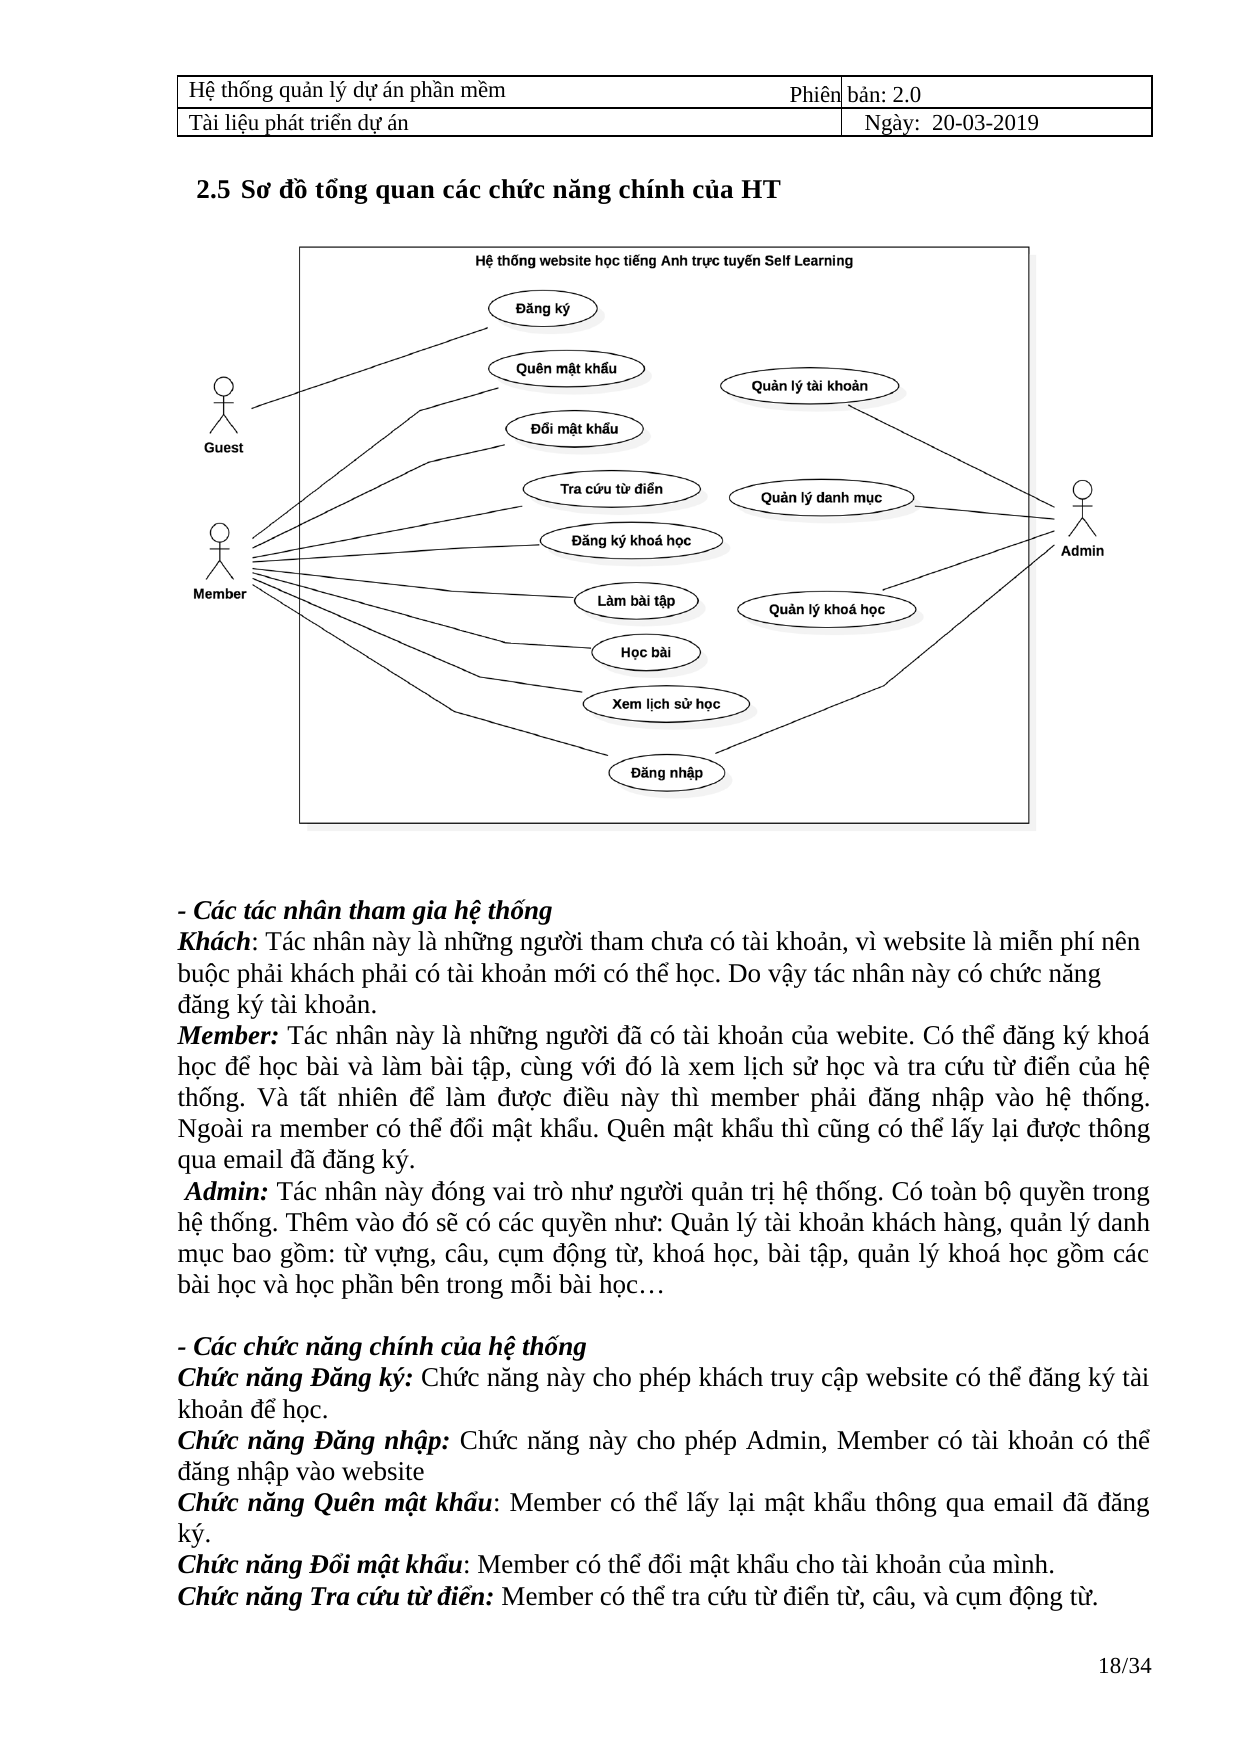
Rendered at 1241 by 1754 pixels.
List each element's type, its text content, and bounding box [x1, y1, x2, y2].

text Chức năng Quên mật khẩu: Member có thể lấy lại mật khẩu thông qua email đã đăng ký. [177, 1486, 1152, 1548]
text Admin: Tác nhân này đóng vai trò như người quản trị hệ thống. Có toàn bộ quyền trong hệ thống. Thêm vào đó sẽ có các quyền như: Quản lý tài khoản khách hàng, quản lý danh mục bao gồm: từ vựng, câu, cụm động từ, khoá học, bài tập, quản lý khoá học gồm các bài học và học phần bên trong mỗi bài học… [177, 1175, 1152, 1299]
text - Các tác nhân tham gia hệ thống [177, 894, 1152, 926]
subtitle Sơ đồ tổng quan các chức năng chính của HT [196, 173, 1152, 204]
text Chức năng Tra cứu từ điển: Member có thể tra cứu từ điển từ, câu, và cụm động từ. [177, 1579, 1152, 1611]
text Chức năng Đăng ký: Chức năng này cho phép khách truy cập website có thể đăng ký tài khoản để học. [177, 1362, 1152, 1424]
picture [177, 236, 1152, 866]
text Chức năng Đổi mật khẩu: Member có thể đổi mật khẩu cho tài khoản của mình. [177, 1548, 1152, 1579]
text Chức năng Đăng nhập: Chức năng này cho phép Admin, Member có tài khoản có thể đăng nhập vào website [177, 1424, 1152, 1486]
text Khách: Tác nhân này là những người tham chưa có tài khoản, vì website là miễn phí nên buộc phải khách phải có tài khoản mới có thể học. Do vậy tác nhân này có chức năng đăng ký tài khoản. [177, 926, 1152, 1019]
text - Các chức năng chính của hệ thống [177, 1330, 1152, 1362]
text Member: Tác nhân này là những người đã có tài khoản của webite. Có thể đăng ký khoá học để học bài và làm bài tập, cùng với đó là xem lịch sử học và tra cứu từ điển của hệ thống. Và tất nhiên để làm được điều này thì member phải đăng nhập vào hệ thống. Ngoài ra member có thể đổi mật khẩu. Quên mật khẩu thì cũng có thể lấy lại được thông qua email đã đăng ký. [177, 1019, 1152, 1175]
